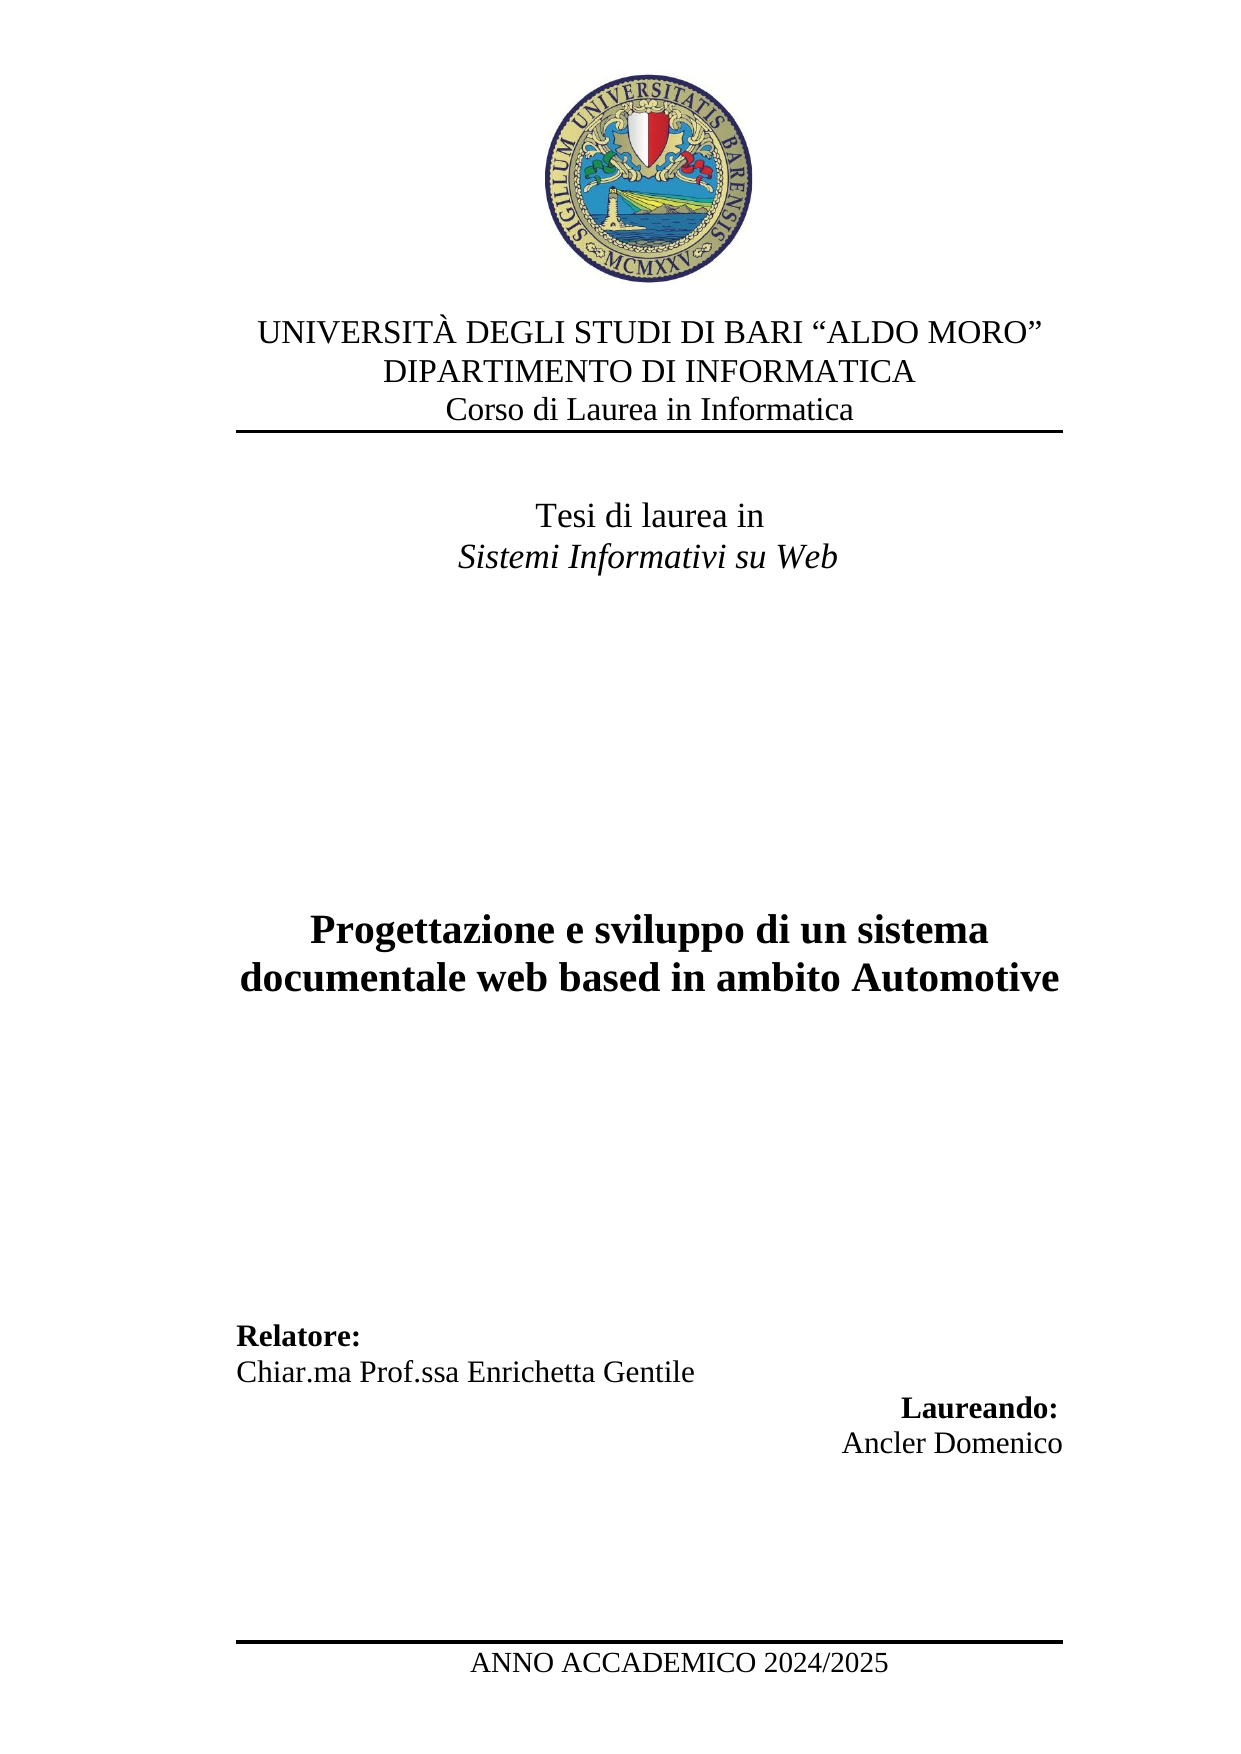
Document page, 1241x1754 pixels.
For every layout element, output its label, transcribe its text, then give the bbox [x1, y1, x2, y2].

picture [545, 73, 753, 284]
text Ancler Domenico [236, 1425, 1063, 1461]
text Relatore: [236, 1317, 1063, 1353]
text Corso di Laurea in Informatica [236, 389, 1063, 430]
text Sistemi Informativi su Web [236, 535, 1063, 576]
text Tesi di laurea in [236, 494, 1063, 535]
text Chiar.ma Prof.ssa Enrichetta Gentile [236, 1353, 1063, 1389]
text Laureando: [236, 1389, 1063, 1425]
text DIPARTIMENTO DI INFORMATICA [236, 351, 1063, 389]
title Progettazione e sviluppo di un sistema documentale web based in ambito Automotive [236, 905, 1063, 1001]
text UNIVERSITÀ DEGLI STUDI DI BARI “ALDO MORO” [236, 313, 1063, 351]
